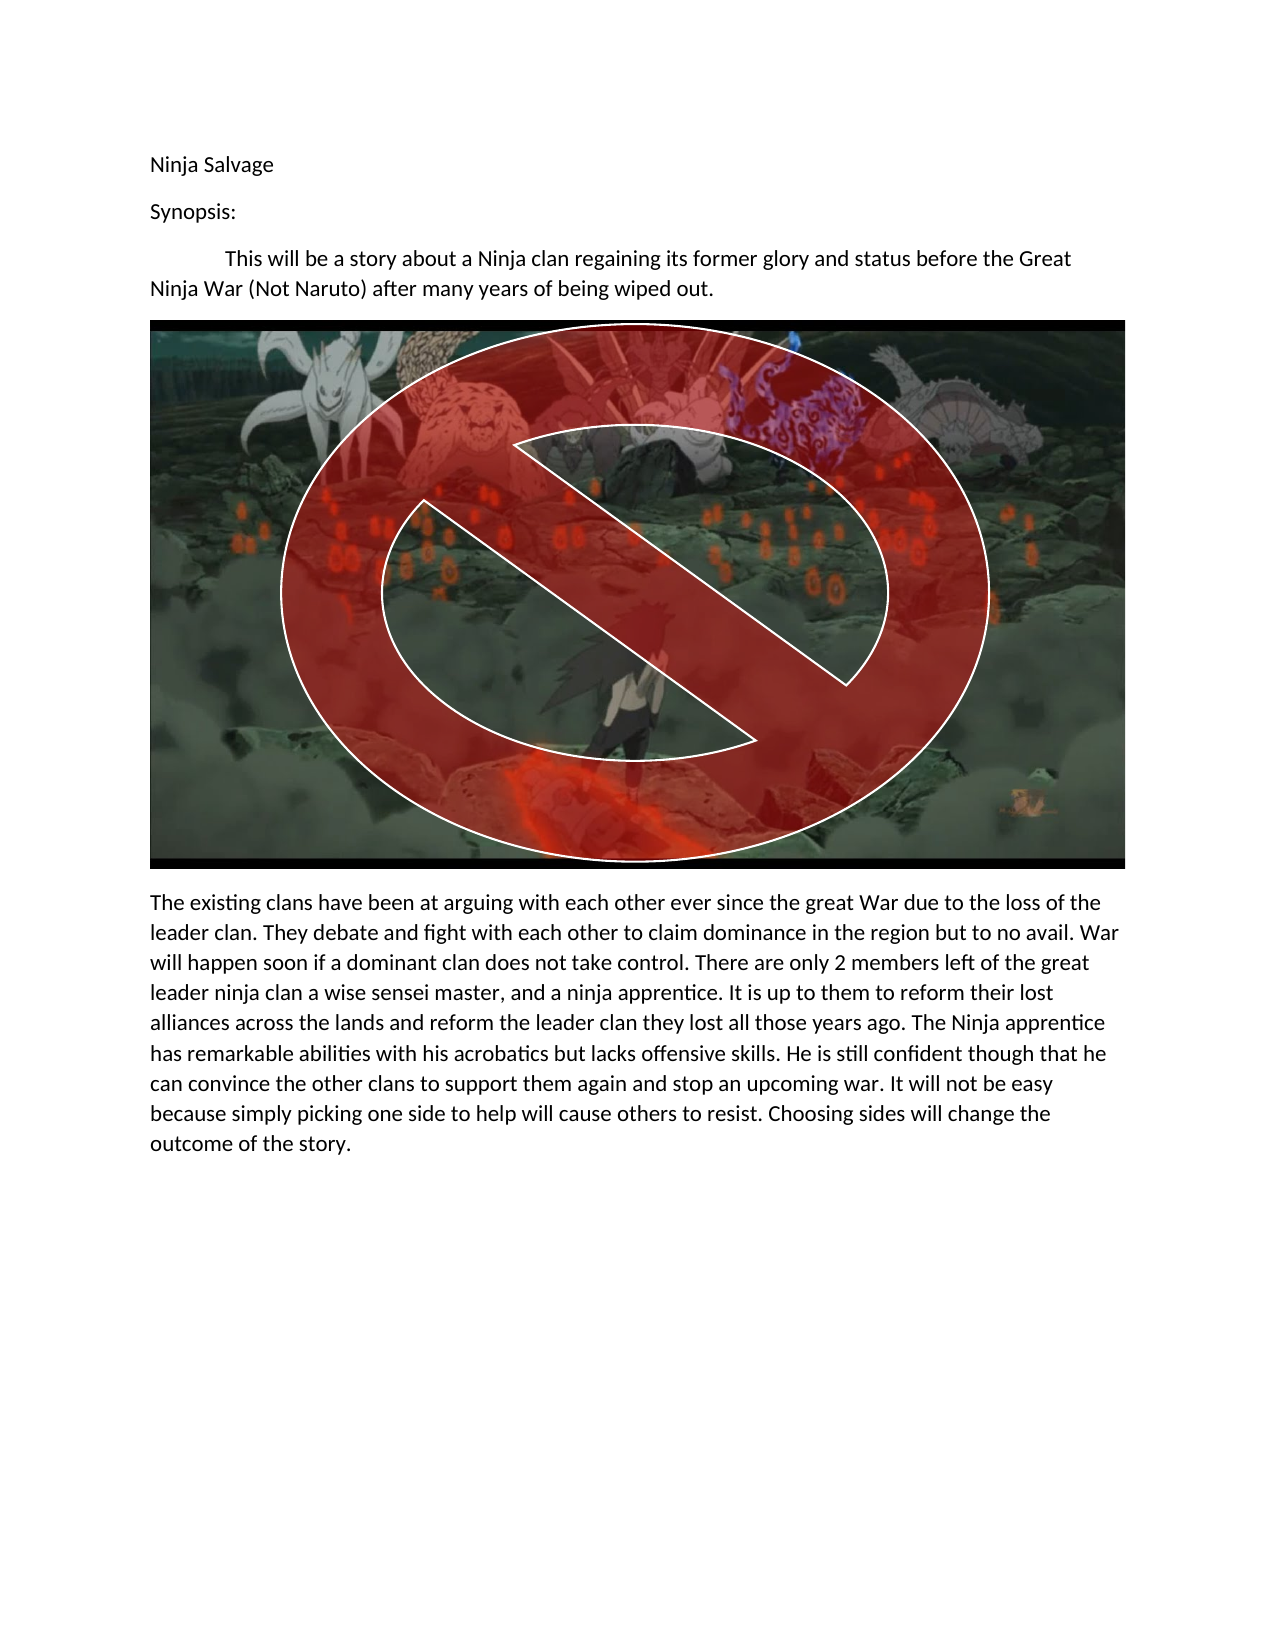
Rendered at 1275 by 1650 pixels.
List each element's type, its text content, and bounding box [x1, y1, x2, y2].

picture [150, 320, 1125, 869]
text Ninja Salvage [150, 150, 1125, 178]
text This will be a story about a Ninja clan regaining its former glory and status before the Great Ninja War (Not Naruto) after many years of being wiped out. [150, 244, 1125, 302]
text The existing clans have been at arguing with each other ever since the great War due to the loss of the leader clan. They debate and fight with each other to claim dominance in the region but to no avail. War will happen soon if a dominant clan does not take control. There are only 2 members left of the great leader ninja clan a wise sensei master, and a ninja apprentice. It is up to them to reform their lost alliances across the lands and reform the leader clan they lost all those years ago. The Ninja apprentice has remarkable abilities with his acrobatics but lacks offensive skills. He is still confident though that he can convince the other clans to support them again and stop an upcoming war. It will not be easy because simply picking one side to help will cause others to resist. Choosing sides will change the outcome of the story. [150, 888, 1125, 1157]
text Synopsis: [150, 197, 1125, 225]
